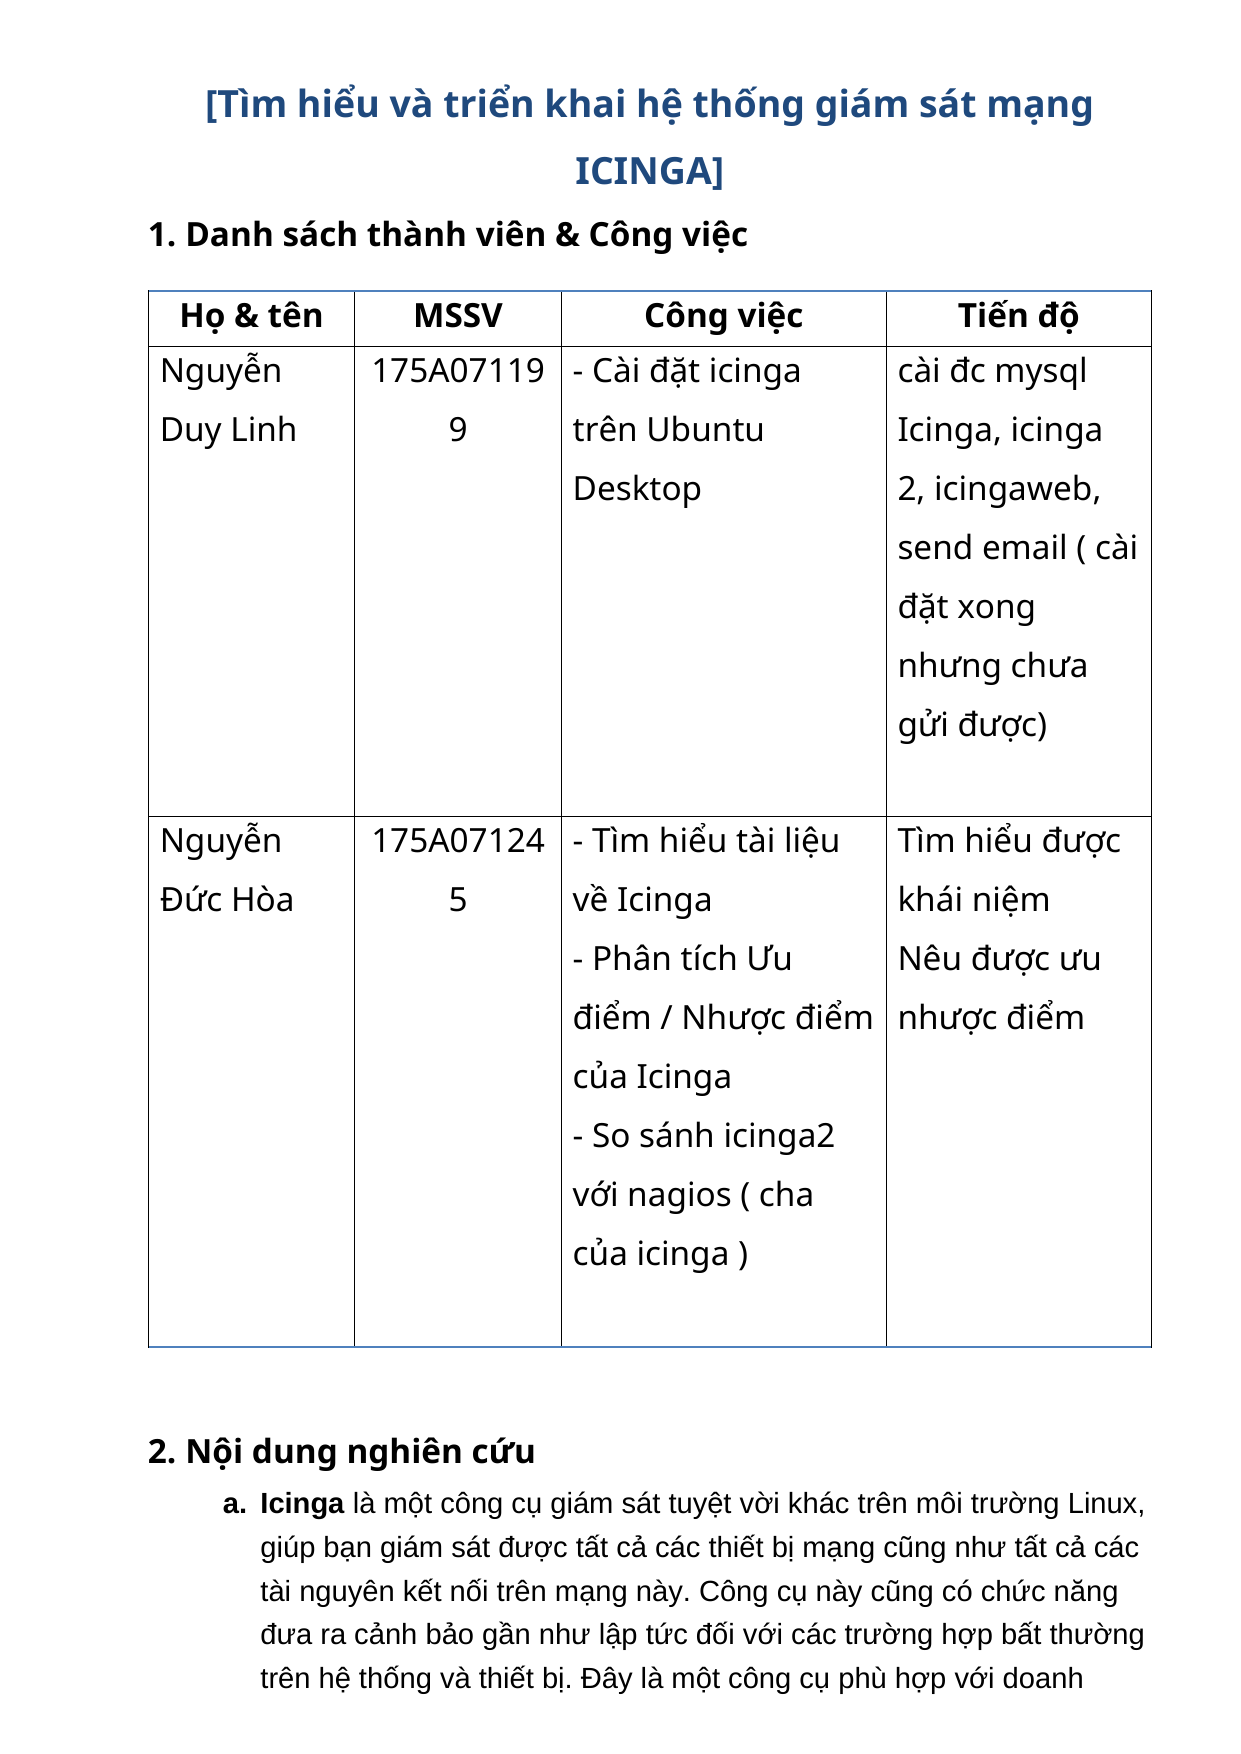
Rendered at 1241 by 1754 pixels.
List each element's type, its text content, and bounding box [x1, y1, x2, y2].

text [Tìm hiểu và triển khai hệ thống giám sát mạng ICINGA] [148, 78, 1152, 195]
list Danh sách thành viên & Công việc [148, 210, 1152, 256]
table_header Họ & tên [149, 292, 354, 346]
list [223, 1487, 1152, 1694]
table_cell 175A071245 [355, 817, 561, 1346]
table_cell Nguyễn Duy Linh [149, 347, 354, 816]
table_header Công việc [562, 292, 886, 346]
list Nội dung nghiên cứu [148, 1428, 1152, 1473]
table_header Tiến độ [887, 292, 1151, 346]
table_cell - Tìm hiểu tài liệu về Icinga - Phân tích Ưu điểm / Nhược điểm của Icinga - So sánh icinga2 với nagios ( cha của icinga ) [562, 817, 886, 1346]
table_header MSSV [355, 292, 561, 346]
table_cell cài đc mysql Icinga, icinga 2, icingaweb, send email ( cài đặt xong nhưng chưa gửi được) [887, 347, 1151, 816]
table_cell 175A071199 [355, 347, 561, 816]
table_cell Nguyễn Đức Hòa [149, 817, 354, 1346]
table_cell - Cài đặt icinga trên Ubuntu Desktop [562, 347, 886, 816]
table_cell Tìm hiểu được khái niệm Nêu được ưu nhược điểm [887, 817, 1151, 1346]
